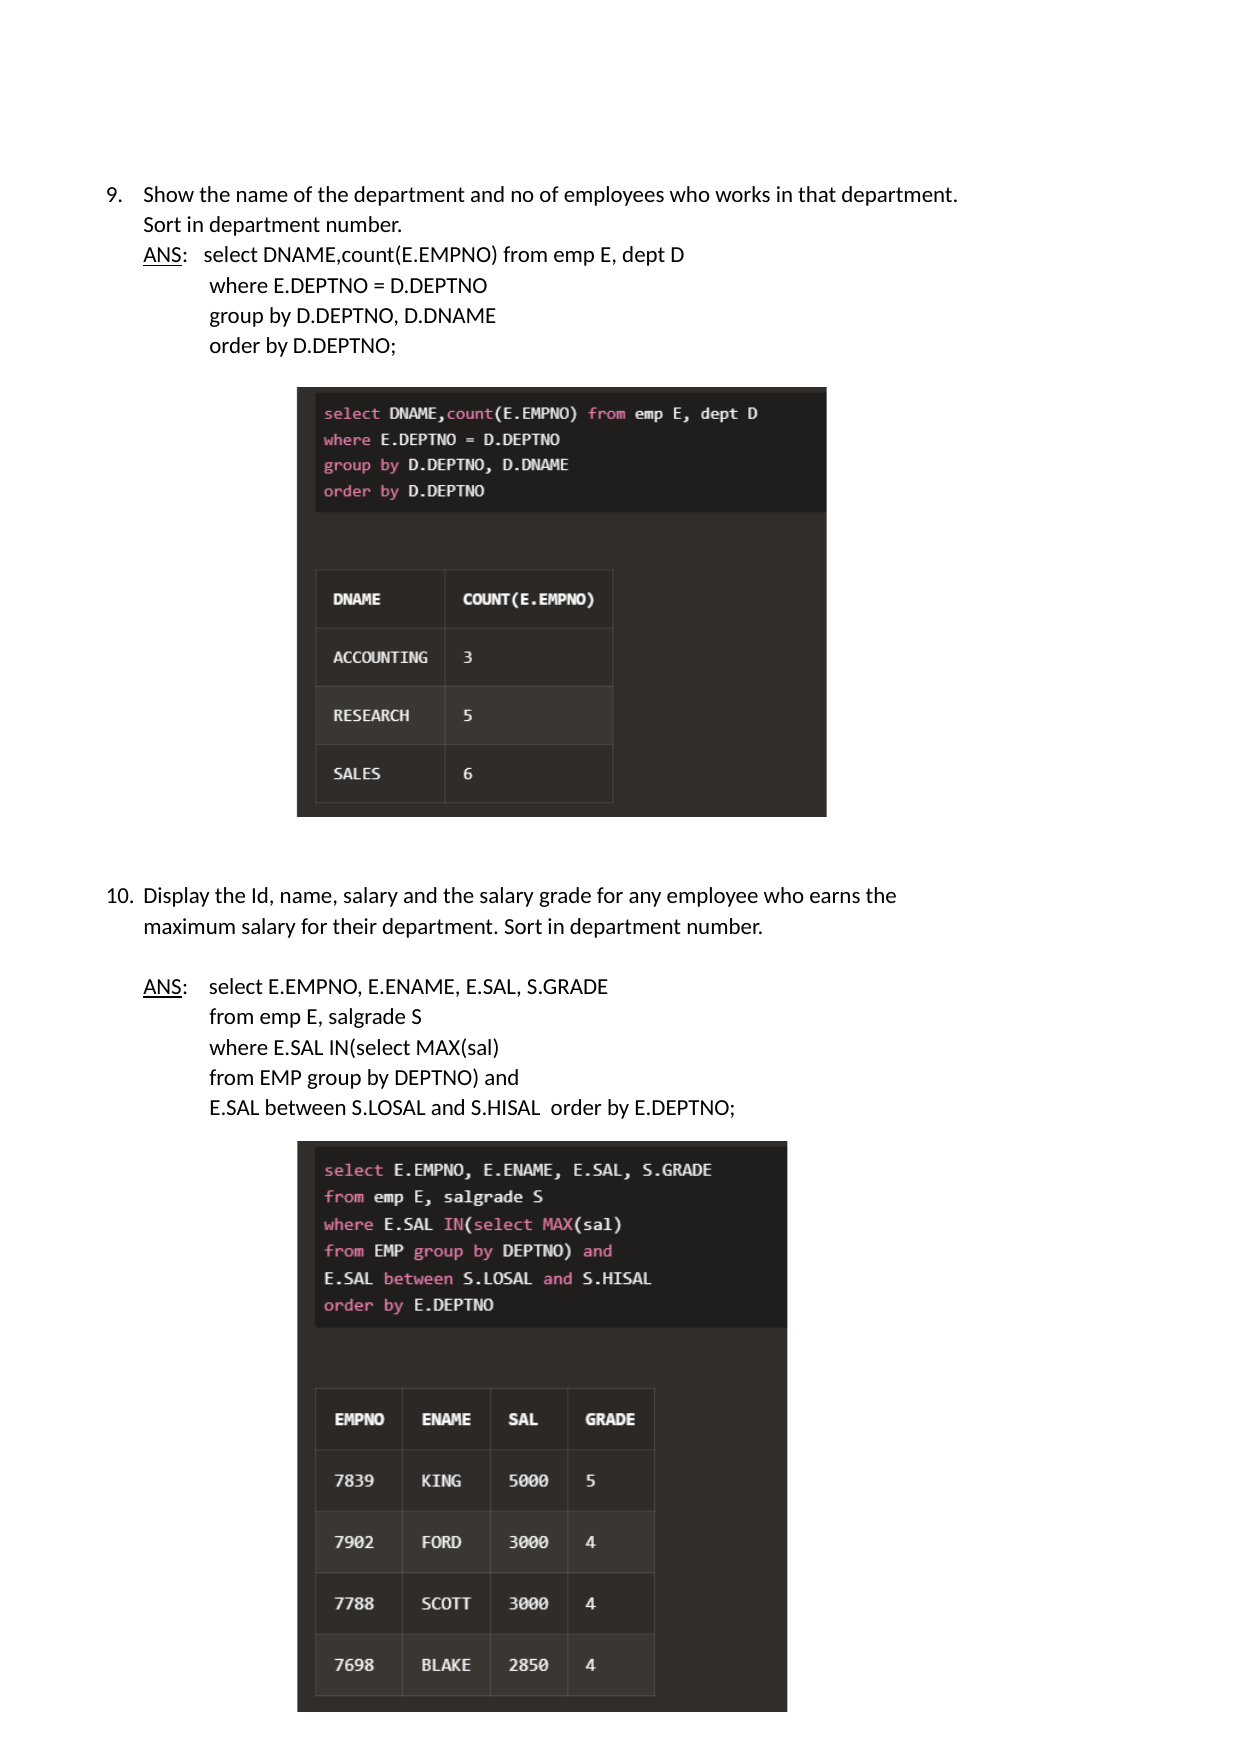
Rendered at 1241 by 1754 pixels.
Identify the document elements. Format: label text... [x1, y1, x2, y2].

list from EMP group by DEPTNO) and [143, 1063, 1090, 1091]
picture [296, 387, 827, 817]
list ANS: select E.EMPNO, E.ENAME, E.SAL, S.GRADE [143, 972, 1090, 1000]
list Sort in department number. [143, 210, 1090, 238]
list Display the Id, name, salary and the salary grade for any employee who earns the [106, 882, 1090, 910]
list Show the name of the department and no of employees who works in that department. [106, 180, 1090, 208]
list where E.SAL IN(select MAX(sal) [143, 1033, 1090, 1061]
picture [297, 1141, 788, 1712]
list group by D.DEPTNO, D.DNAME [143, 301, 1090, 329]
list E.SAL between S.LOSAL and S.HISAL order by E.DEPTNO; [143, 1093, 1090, 1121]
list where E.DEPTNO = D.DEPTNO [143, 271, 1090, 299]
list maximum salary for their department. Sort in department number. [143, 912, 1090, 940]
list order by D.DEPTNO; [143, 331, 1090, 359]
list from emp E, salgrade S [143, 1002, 1090, 1031]
list ANS: select DNAME,count(E.EMPNO) from emp E, dept D [143, 241, 1090, 269]
